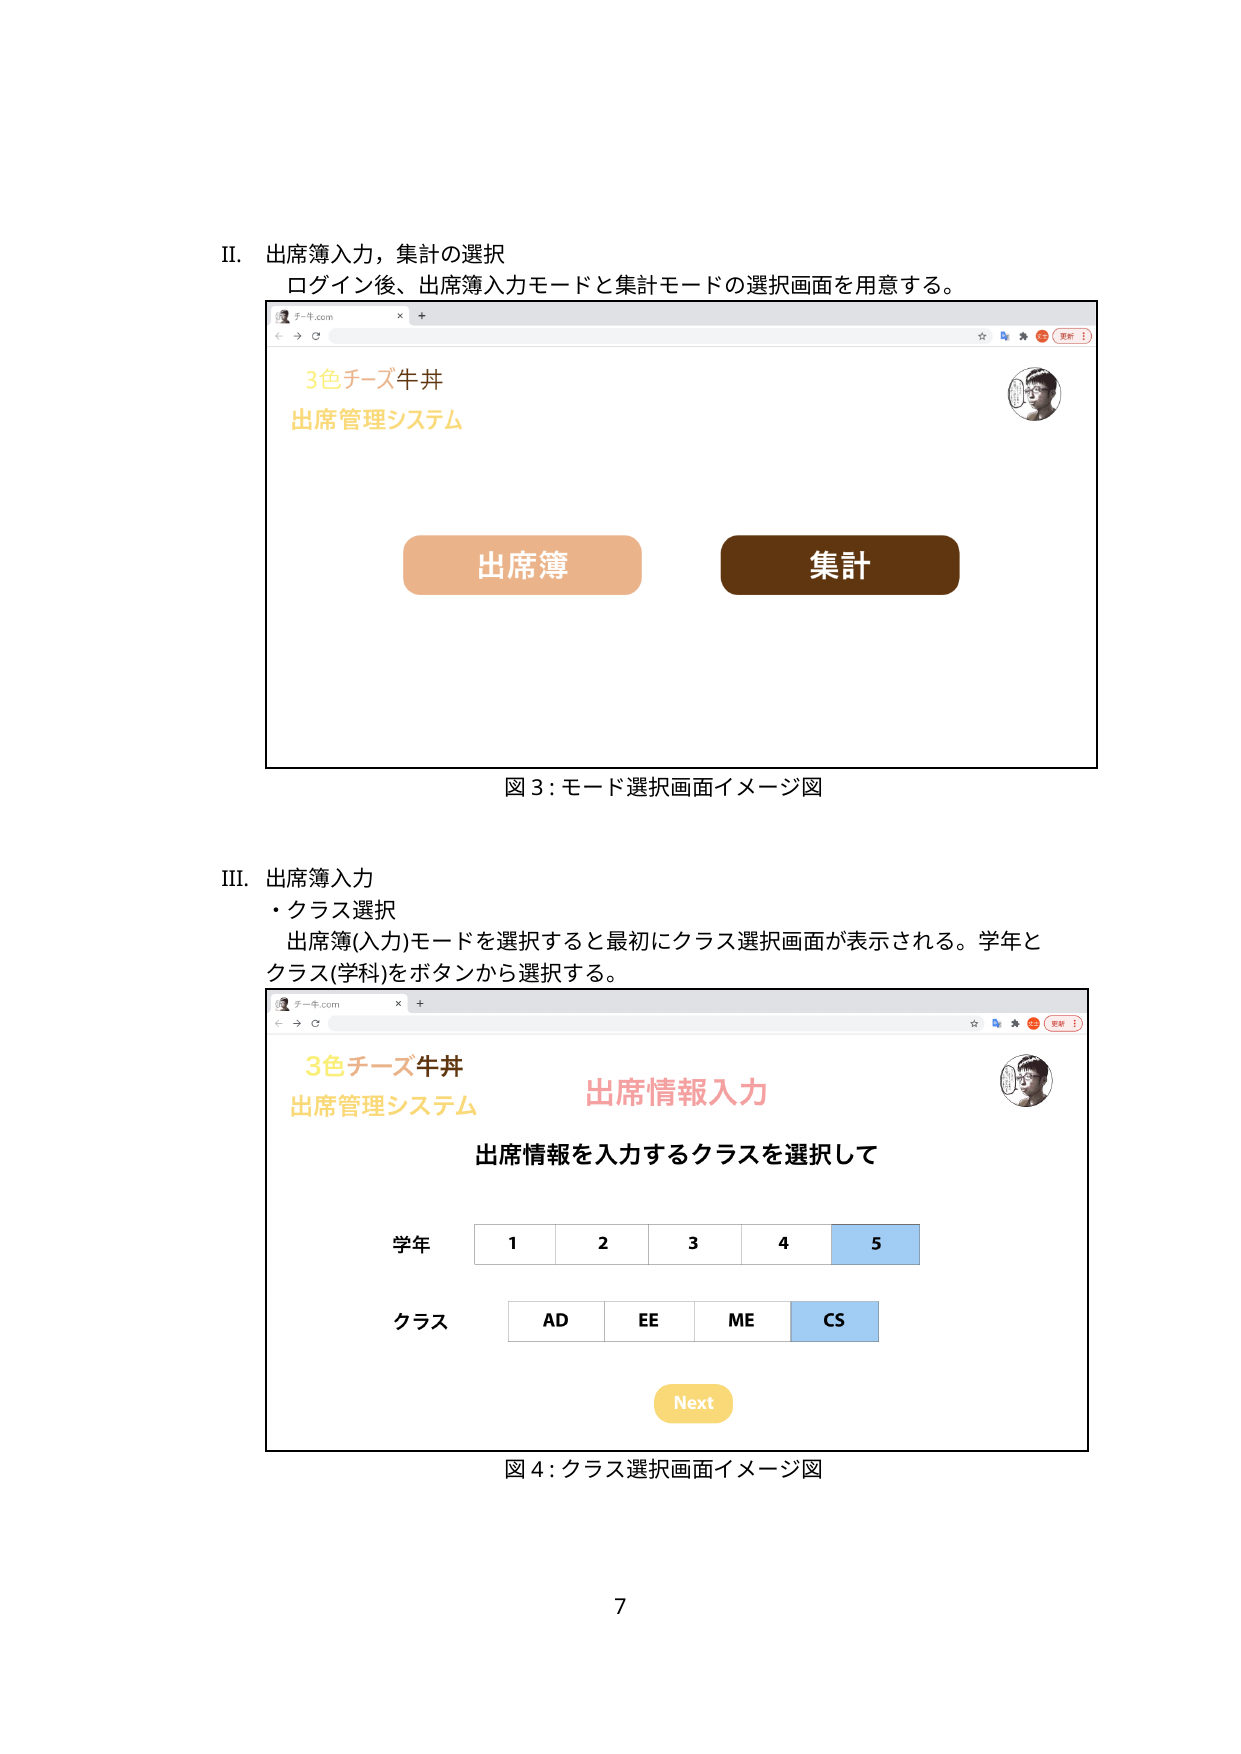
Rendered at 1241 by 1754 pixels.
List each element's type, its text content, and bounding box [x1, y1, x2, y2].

text 図4 : クラス選択画面イメージ図 [265, 1452, 1063, 1483]
text 出席簿(入力)モードを選択すると最初にクラス選択画面が表示される。学年とクラス(学科)をボタンから選択する。 [265, 924, 1063, 988]
text ・クラス選択 [265, 893, 1063, 924]
picture [267, 990, 1087, 1450]
picture [267, 302, 1096, 767]
text ログイン後、出席簿入力モードと集計モードの選択画面を用意する。 [265, 268, 1063, 300]
list 出席簿入力 [221, 861, 1063, 893]
list 出席簿入力，集計の選択 [221, 237, 1063, 268]
text 図3 : モード選択画面イメージ図 [265, 769, 1063, 801]
